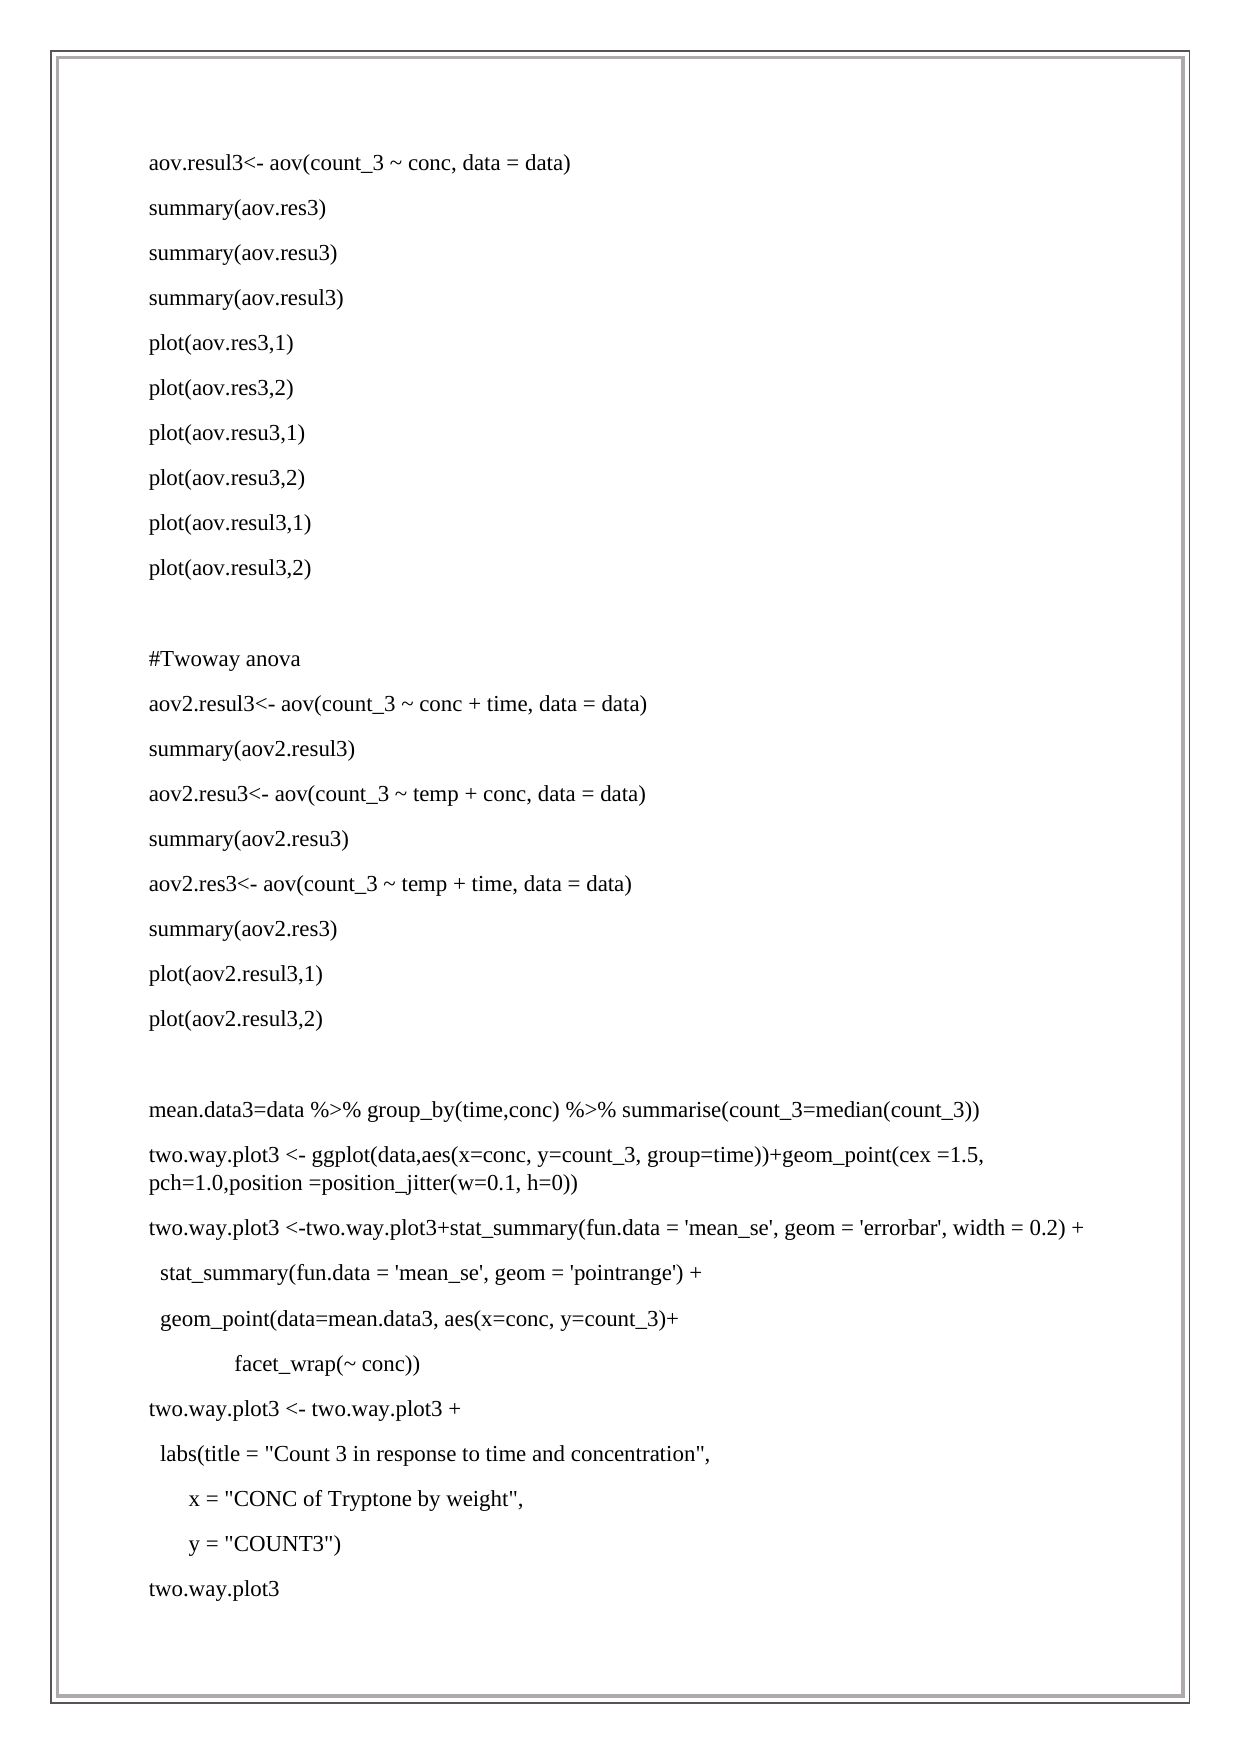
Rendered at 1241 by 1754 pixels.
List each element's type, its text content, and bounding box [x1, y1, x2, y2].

text x = "CONC of Tryptone by weight", [148, 1485, 1092, 1511]
text aov.resul3<- aov(count_3 ~ conc, data = data) [148, 148, 1092, 175]
text two.way.plot3 <-two.way.plot3+stat_summary(fun.data = 'mean_se', geom = 'errorbar', width = 0.2) + [148, 1214, 1092, 1241]
text plot(aov.res3,2) [148, 374, 1092, 400]
text mean.data3=data %>% group_by(time,conc) %>% summarise(count_3=median(count_3)) [148, 1096, 1092, 1122]
text two.way.plot3 [148, 1575, 1092, 1602]
text plot(aov.resul3,1) [148, 509, 1092, 536]
text summary(aov.resu3) [148, 239, 1092, 265]
text plot(aov.resu3,2) [148, 464, 1092, 491]
text summary(aov2.resul3) [148, 735, 1092, 761]
text summary(aov2.res3) [148, 915, 1092, 942]
text aov2.res3<- aov(count_3 ~ temp + time, data = data) [148, 870, 1092, 897]
text plot(aov.resul3,2) [148, 554, 1092, 581]
text labs(title = "Count 3 in response to time and concentration", [148, 1440, 1092, 1466]
text summary(aov2.resu3) [148, 825, 1092, 851]
text plot(aov2.resul3,2) [148, 1006, 1092, 1032]
text facet_wrap(~ conc)) [148, 1350, 1092, 1376]
text two.way.plot3 <- two.way.plot3 + [148, 1395, 1092, 1421]
text aov2.resu3<- aov(count_3 ~ temp + conc, data = data) [148, 780, 1092, 806]
text aov2.resul3<- aov(count_3 ~ conc + time, data = data) [148, 690, 1092, 716]
text summary(aov.resul3) [148, 284, 1092, 310]
text geom_point(data=mean.data3, aes(x=conc, y=count_3)+ [148, 1304, 1092, 1331]
text plot(aov.resu3,1) [148, 419, 1092, 446]
text #Twoway anova [148, 645, 1092, 671]
text stat_summary(fun.data = 'mean_se', geom = 'pointrange') + [148, 1259, 1092, 1286]
text summary(aov.res3) [148, 194, 1092, 220]
text plot(aov.res3,1) [148, 329, 1092, 355]
text two.way.plot3 <- ggplot(data,aes(x=conc, y=count_3, group=time))+geom_point(cex =1.5, pch=1.0,position =position_jitter(w=0.1, h=0)) [148, 1141, 1092, 1196]
text y = "COUNT3") [148, 1530, 1092, 1556]
text plot(aov2.resul3,1) [148, 960, 1092, 987]
